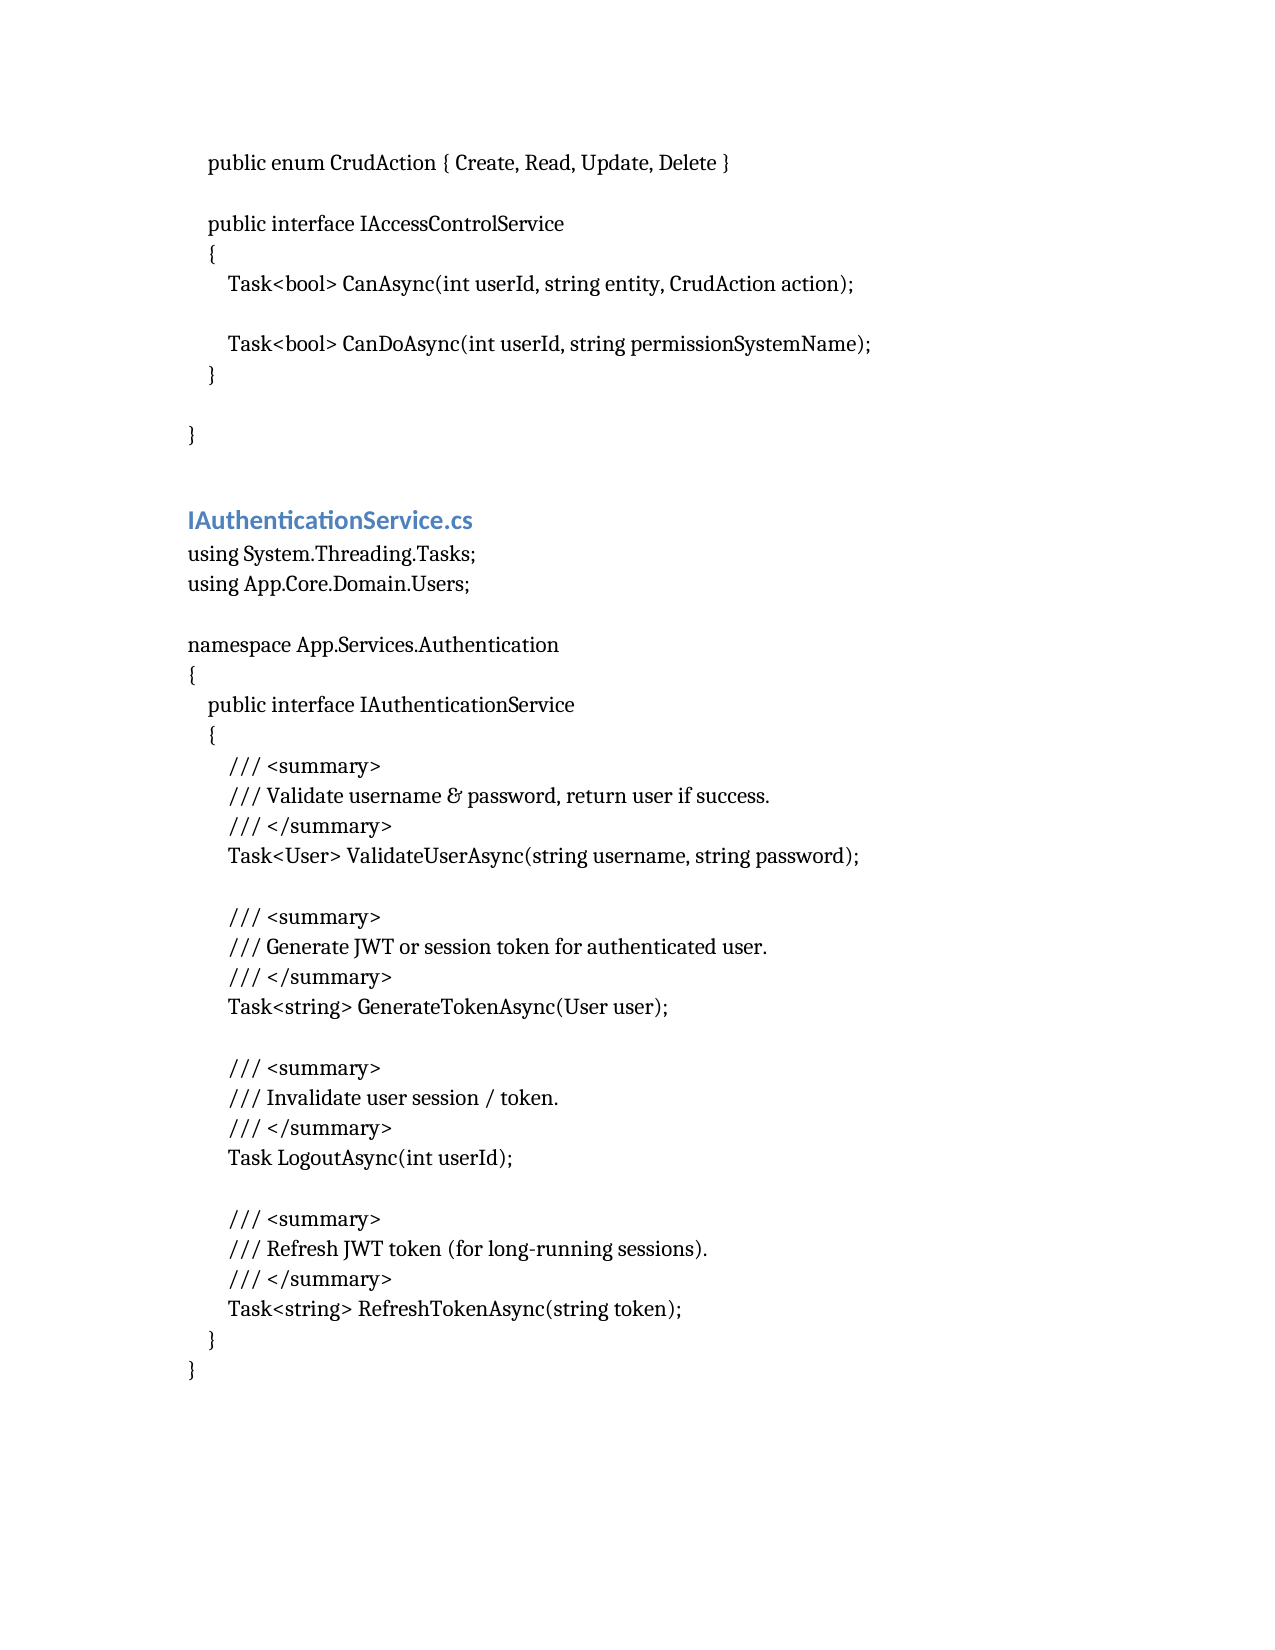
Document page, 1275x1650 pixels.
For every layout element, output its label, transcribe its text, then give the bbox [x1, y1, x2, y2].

text using System.Threading.Tasks; using App.Core.Domain.Users; namespace App.Services.Authentication { public interface IAuthenticationService { /// <summary> /// Validate username & password, return user if success. /// </summary> Task<User> ValidateUserAsync(string username, string password); /// <summary> /// Generate JWT or session token for authenticated user. /// </summary> Task<string> GenerateTokenAsync(User user); /// <summary> /// Invalidate user session / token. /// </summary> Task LogoutAsync(int userId); /// <summary> /// Refresh JWT token (for long-running sessions). /// </summary> Task<string> RefreshTokenAsync(string token); } } [187, 541, 1087, 1413]
subtitle IAuthenticationService.cs [187, 503, 1087, 536]
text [187, 150, 1087, 478]
